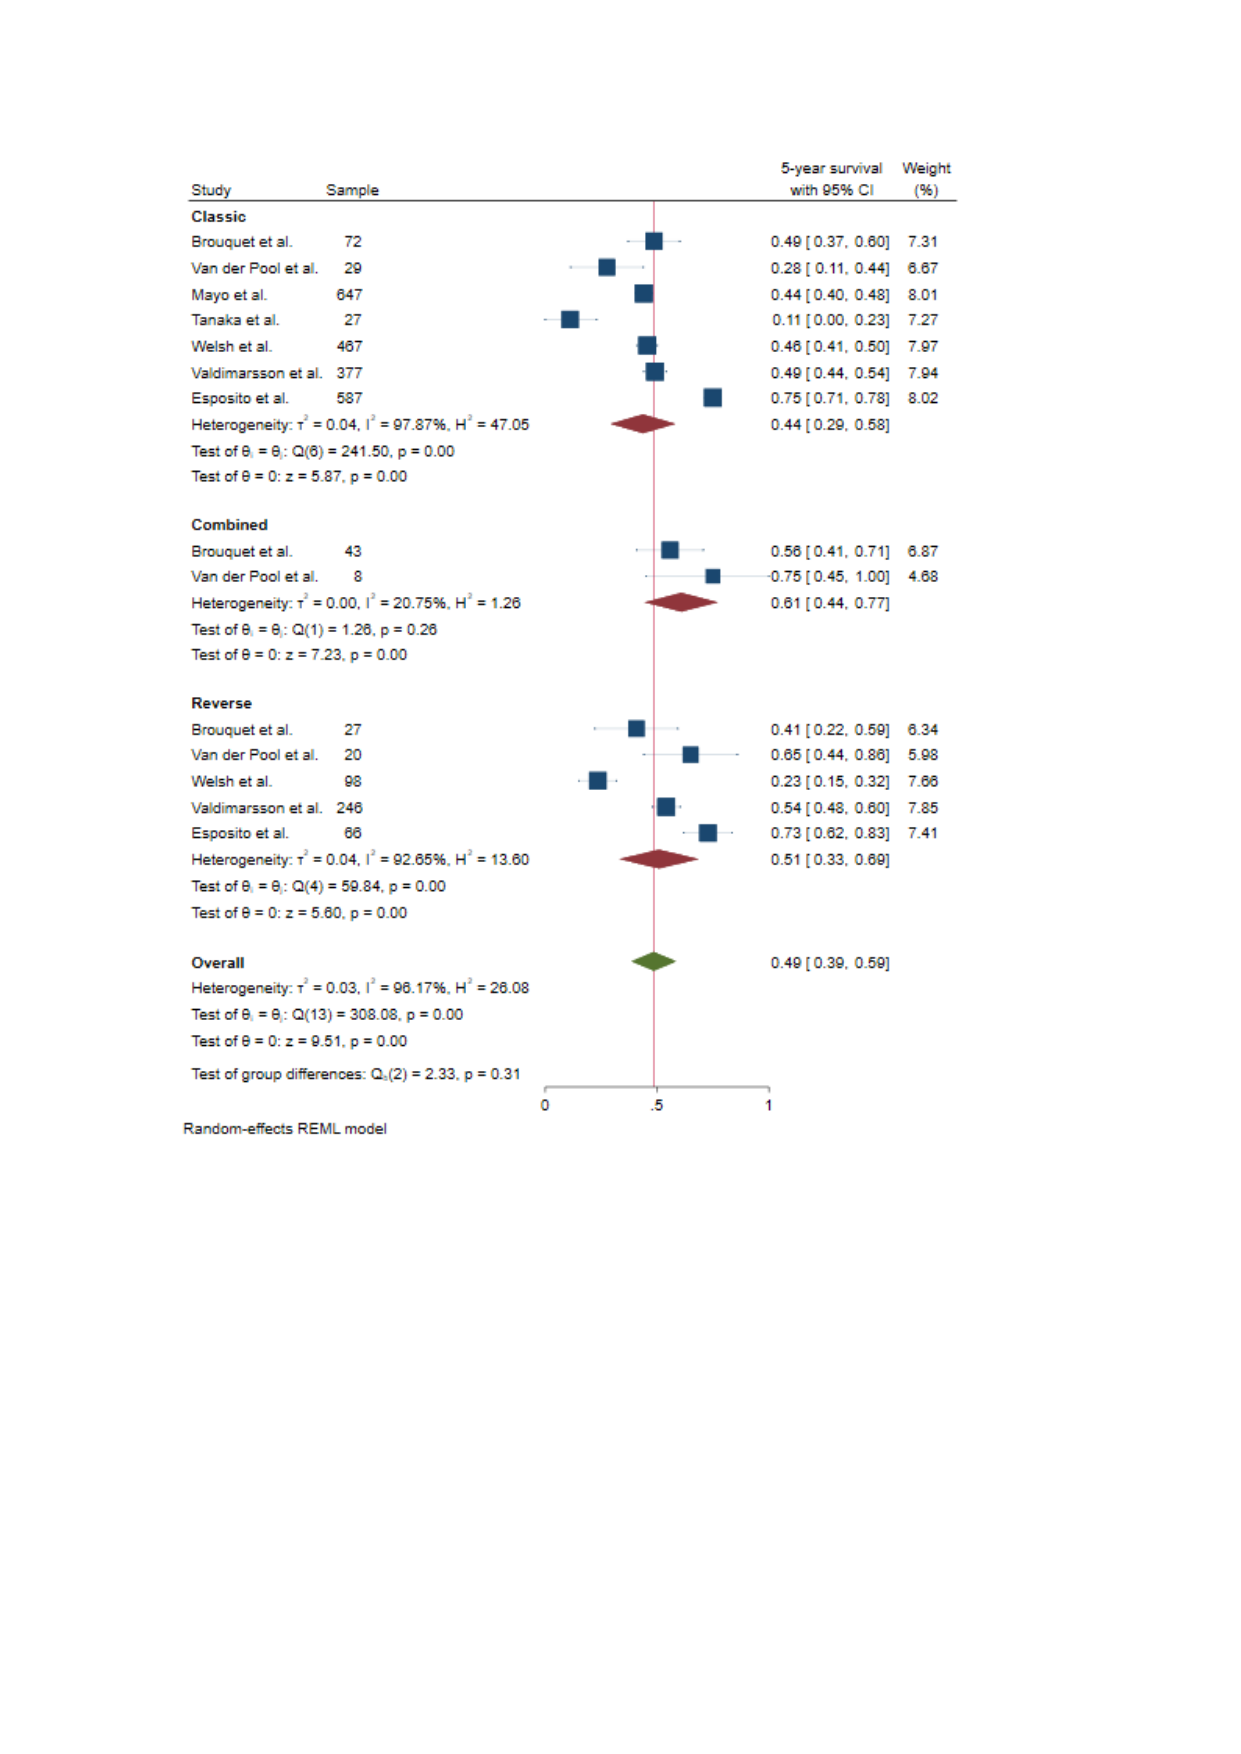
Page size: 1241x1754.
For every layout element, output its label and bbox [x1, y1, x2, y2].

picture [177, 147, 969, 1142]
